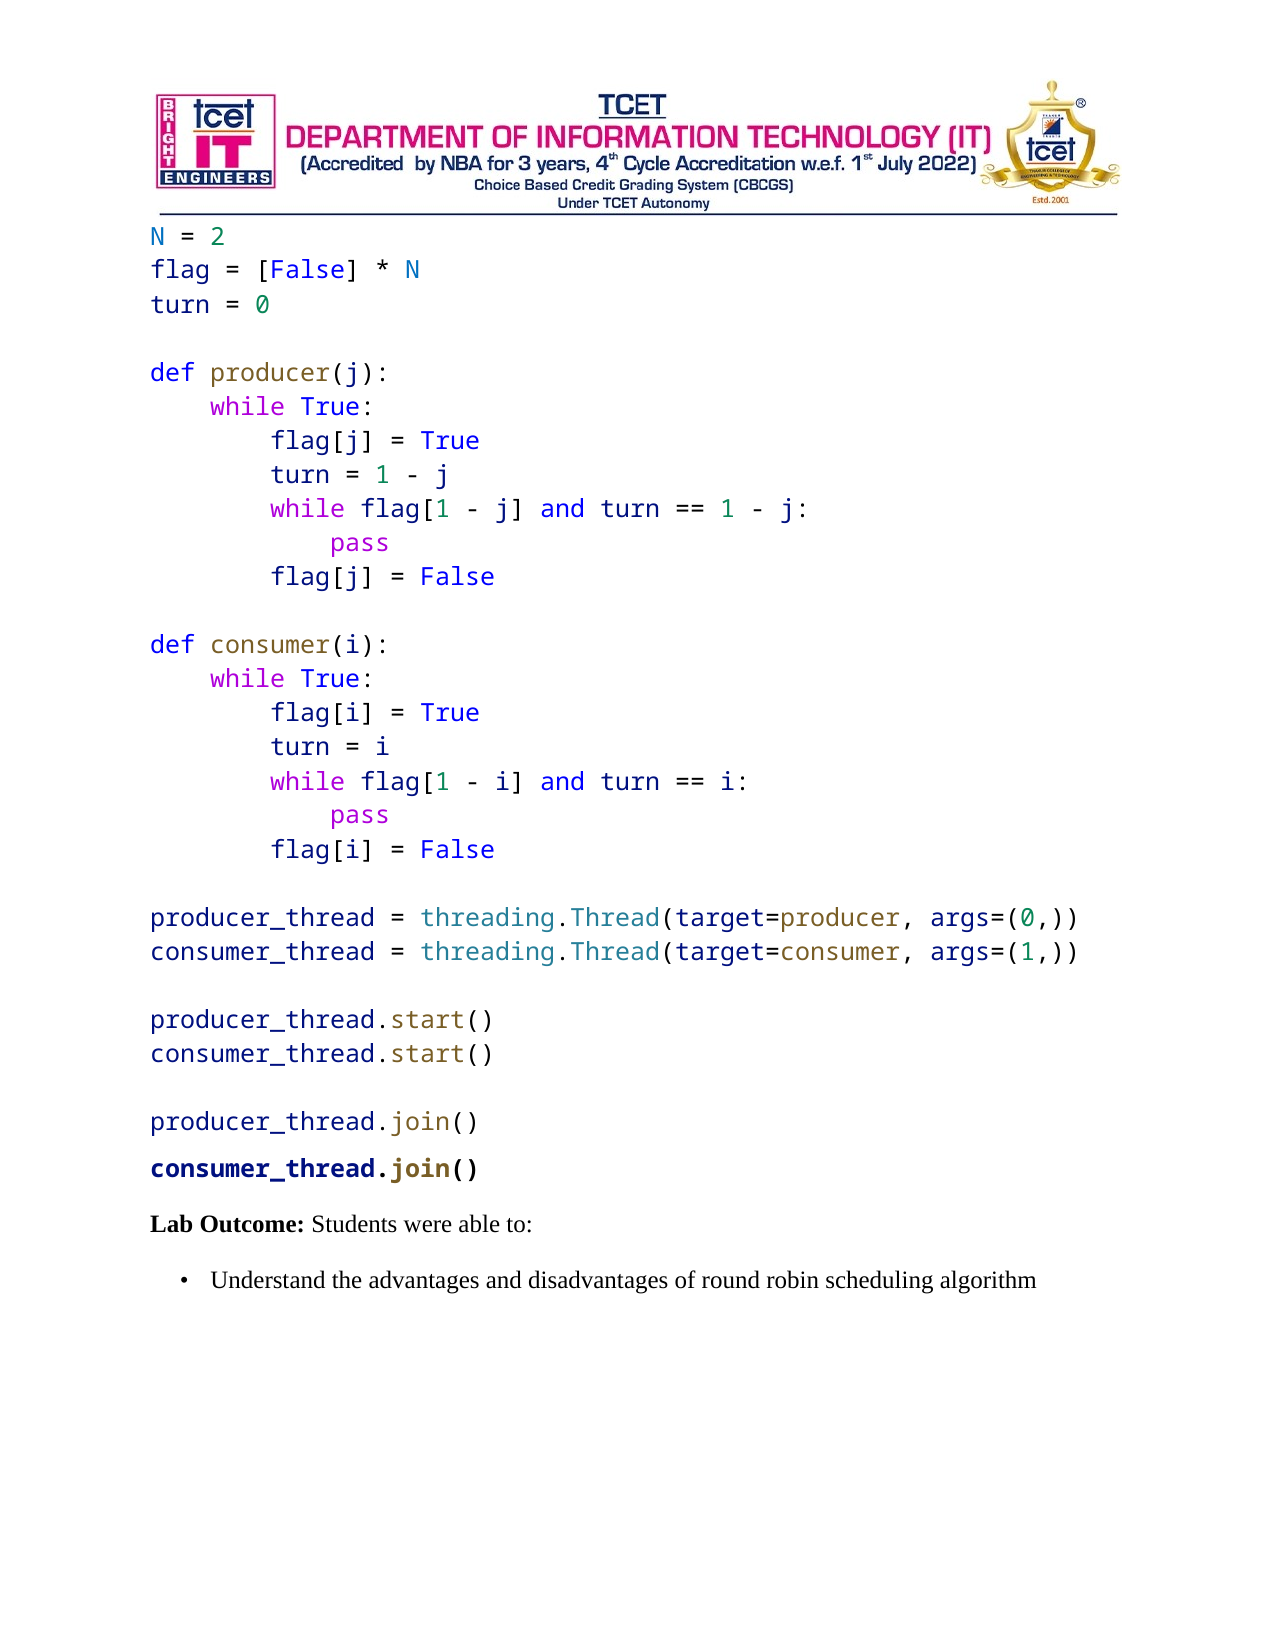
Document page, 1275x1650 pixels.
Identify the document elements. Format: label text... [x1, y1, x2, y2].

text producer_thread = threading.Thread(target=producer, args=(0,)) [150, 899, 1125, 933]
text N = 2 [150, 150, 1125, 252]
text turn = i [150, 729, 1125, 763]
text flag[j] = True [150, 422, 1125, 457]
text turn = 1 - j [150, 457, 1125, 491]
text producer_thread.join() [150, 1104, 1125, 1138]
text flag[i] = False [150, 831, 1125, 865]
text while flag[1 - j] and turn == 1 - j: [150, 491, 1125, 525]
text while True: [150, 388, 1125, 422]
text turn = 0 [150, 286, 1125, 320]
text flag = [False] * N [150, 252, 1125, 286]
text • Understand the advantages and disadvantages of round robin scheduling algorithm [179, 1265, 1125, 1294]
text flag[j] = False [150, 559, 1125, 593]
text while True: [150, 661, 1125, 695]
text consumer_thread.start() [150, 1036, 1125, 1070]
subtitle consumer_thread.join() [150, 1150, 711, 1184]
picture [150, 78, 1122, 216]
text consumer_thread = threading.Thread(target=consumer, args=(1,)) [150, 933, 1125, 967]
text flag[i] = True [150, 695, 1125, 729]
text def producer(j): [150, 354, 1125, 388]
text while flag[1 - i] and turn == i: [150, 763, 1125, 797]
text def consumer(i): [150, 627, 1125, 661]
text Lab Outcome: Students were able to: [150, 1209, 1125, 1238]
text pass [150, 525, 1125, 559]
text producer_thread.start() [150, 1002, 1125, 1036]
text pass [150, 797, 1125, 831]
